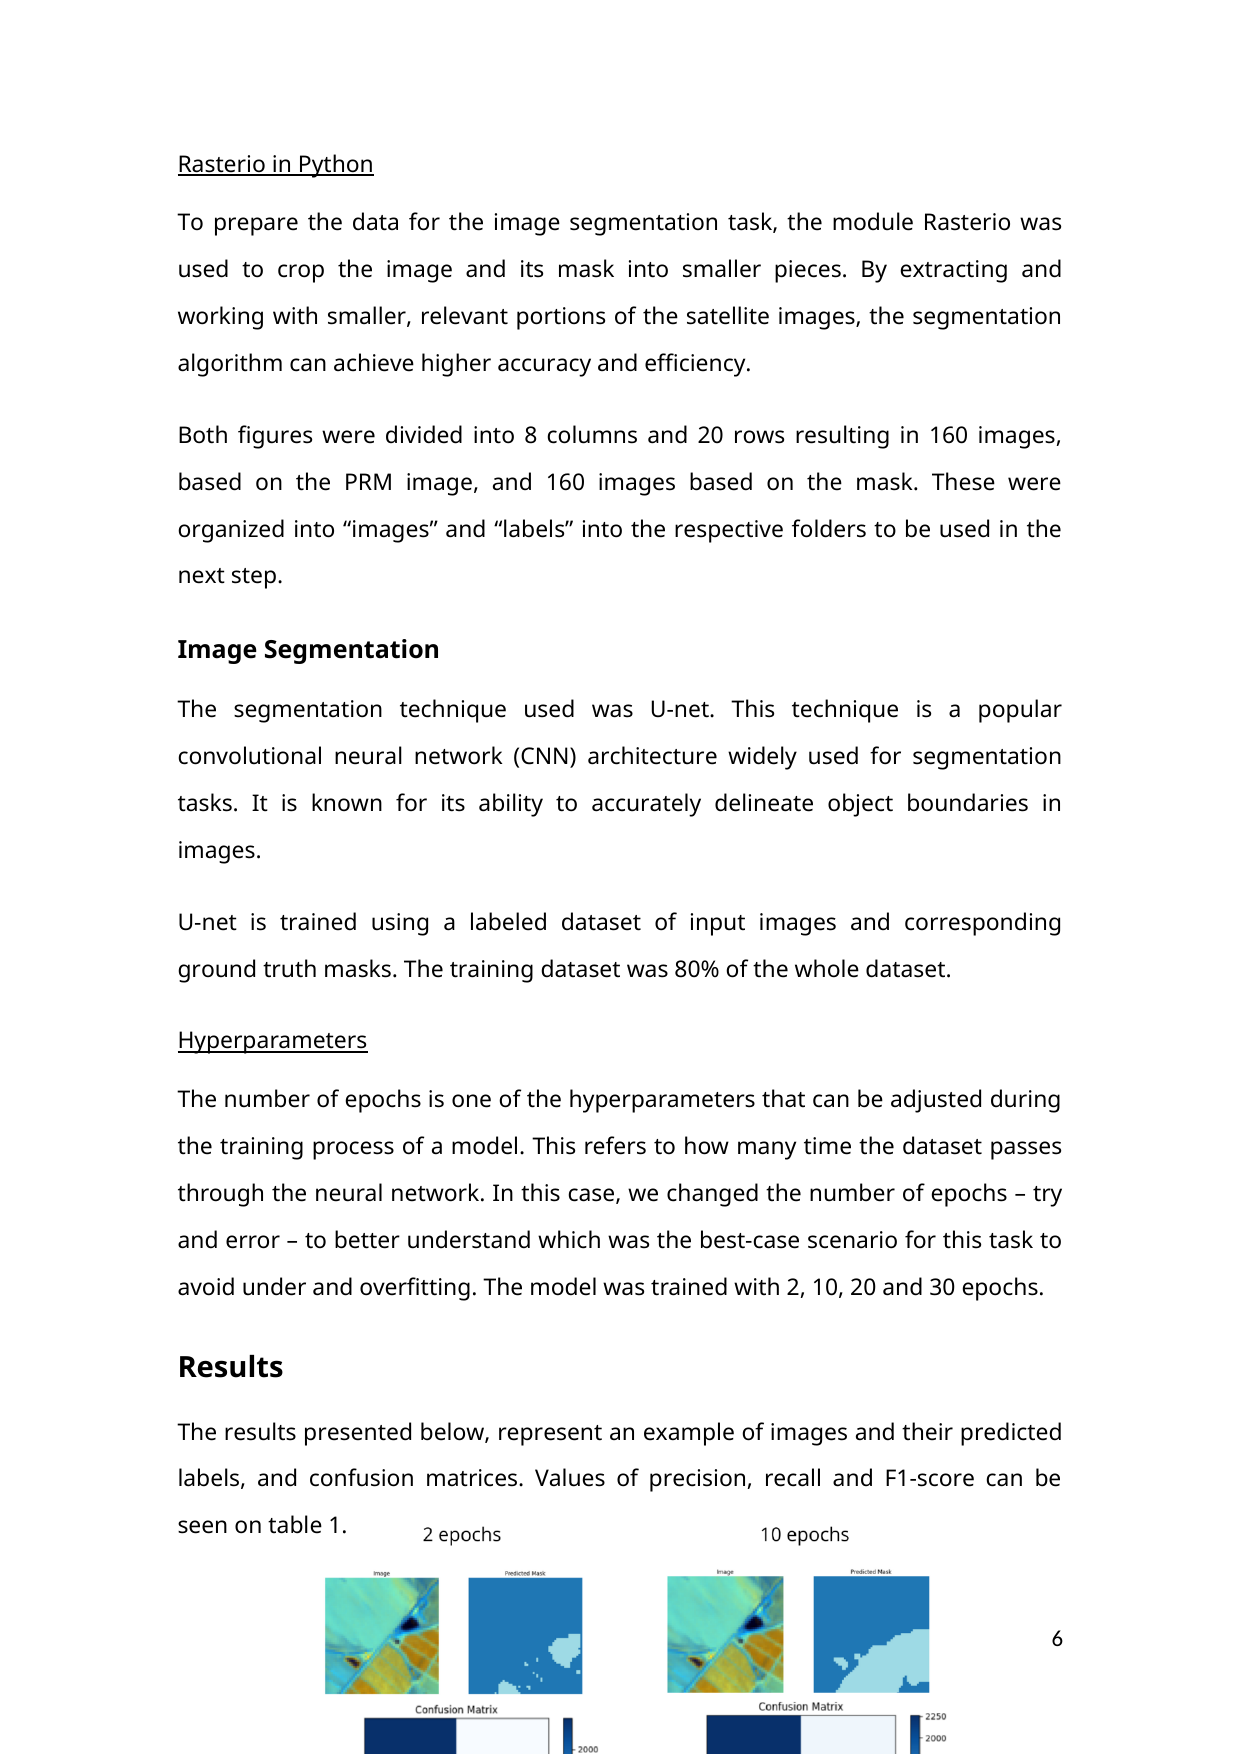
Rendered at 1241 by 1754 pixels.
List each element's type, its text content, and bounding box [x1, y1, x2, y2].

subtitle Image Segmentation [177, 631, 1063, 665]
subtitle Rasterio in Python [177, 148, 1063, 179]
subtitle Results [177, 1347, 1063, 1386]
text The number of epochs is one of the hyperparameters that can be adjusted during the training process of a model. This refers to how many time the dataset passes through the neural network. In this case, we changed the number of epochs – try and error – to better understand which was the best-case scenario for this task to avoid under and overfitting. The model was trained with 2, 10, 20 and 30 epochs. [177, 1083, 1063, 1302]
text To prepare the data for the image segmentation task, the module Rasterio was used to crop the image and its mask into smaller pieces. By extracting and working with smaller, relevant portions of the satellite images, the segmentation algorithm can achieve higher accuracy and efficiency. [177, 206, 1063, 378]
text The segmentation technique used was U-net. This technique is a popular convolutional neural network (CNN) architecture widely used for segmentation tasks. It is known for its ability to accurately delineate object boundaries in images. [177, 693, 1063, 865]
text Both figures were divided into 8 columns and 20 rows resulting in 160 images, based on the PRM image, and 160 images based on the mask. These were organized into “images” and “labels” into the respective folders to be used in the next step. [177, 419, 1063, 591]
subtitle Hyperparameters [177, 1024, 1063, 1056]
text The results presented below, represent an example of images and their predicted labels, and confusion matrices. Values of precision, recall and F1-score can be seen on table 1. [177, 1416, 1063, 1541]
text U-net is trained using a labeled dataset of input images and corresponding ground truth masks. The training dataset was 80% of the whole dataset. [177, 906, 1063, 984]
picture [275, 1541, 966, 1754]
